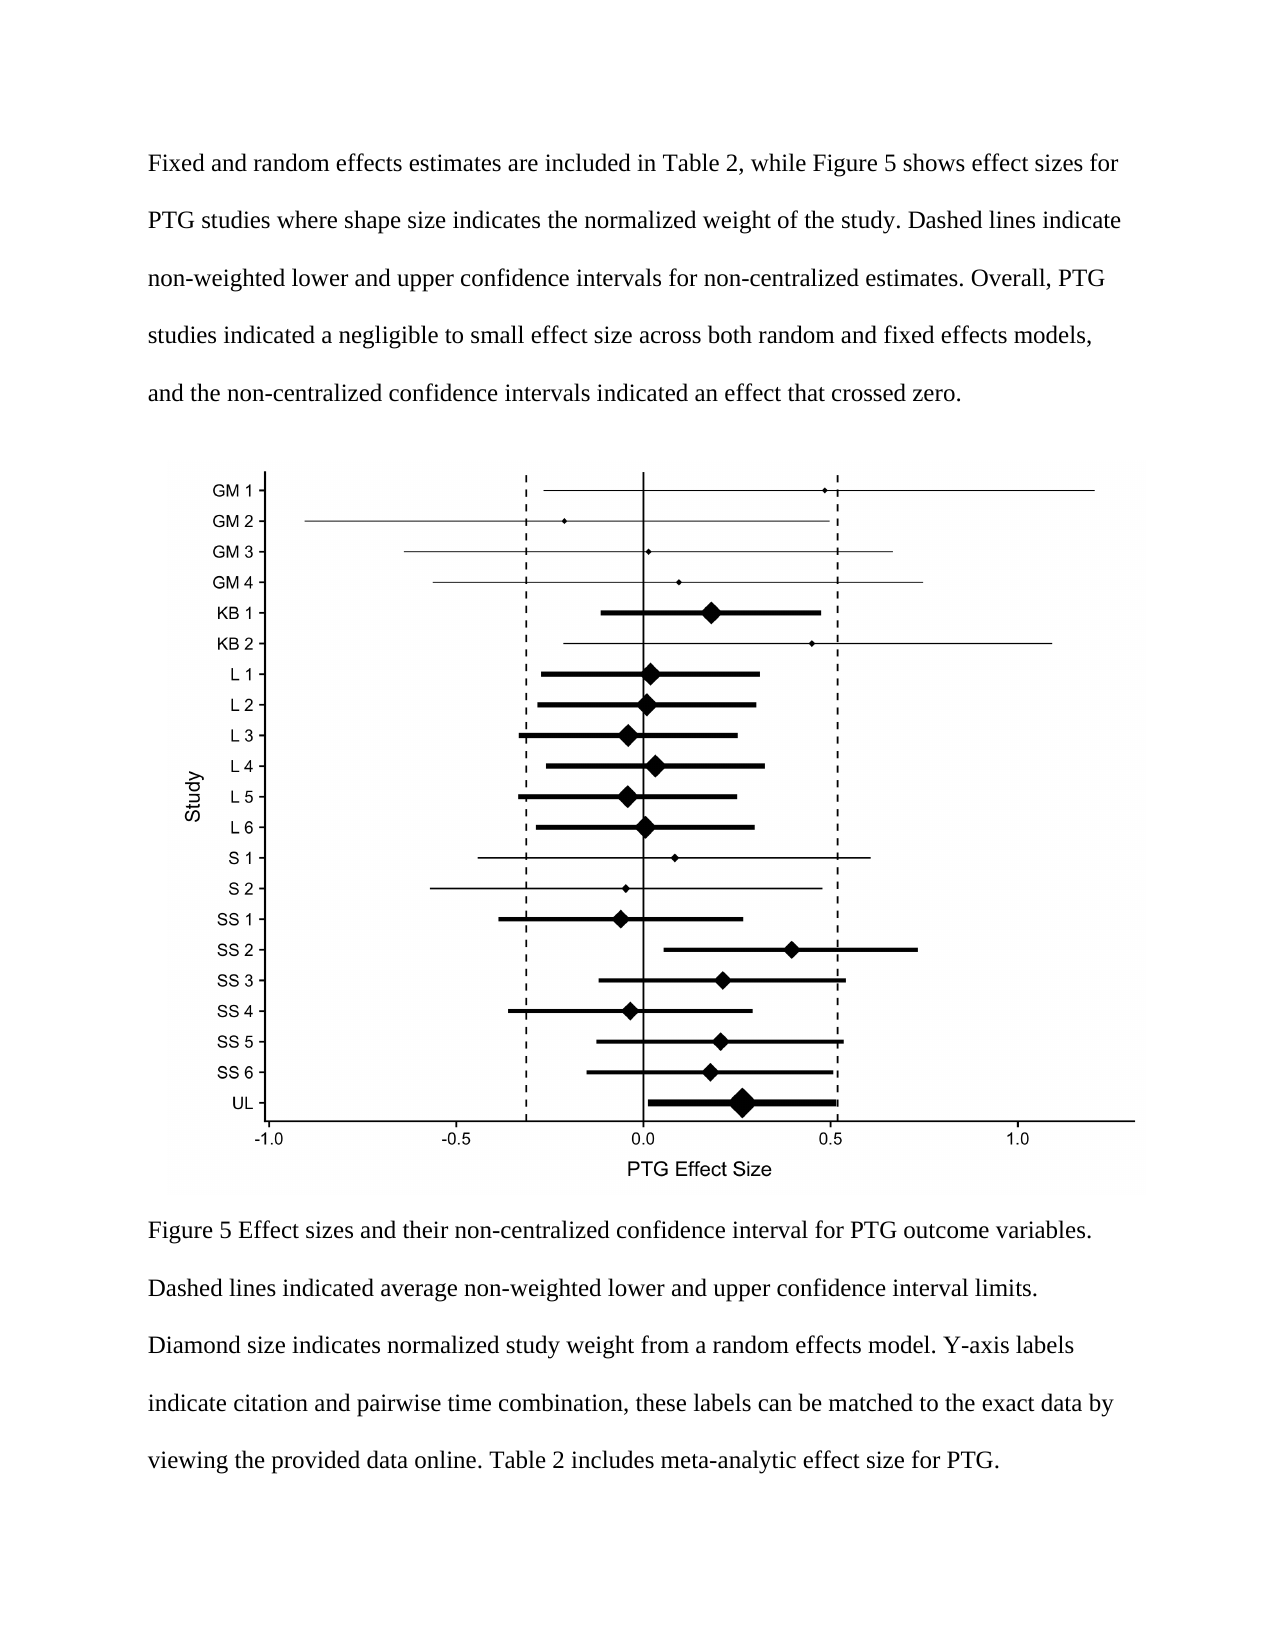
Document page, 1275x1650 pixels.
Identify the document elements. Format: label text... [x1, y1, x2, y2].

picture [166, 460, 1146, 1195]
text Figure 5 Effect sizes and their non-centralized confidence interval for PTG outcome variables. Dashed lines indicated average non-weighted lower and upper confidence interval limits. Diamond size indicates normalized study weight from a random effects model. Y-axis labels indicate citation and pairwise time combination, these labels can be matched to the exact data by viewing the provided data online. Table 2 includes meta-analytic effect size for PTG. [148, 1215, 1127, 1474]
